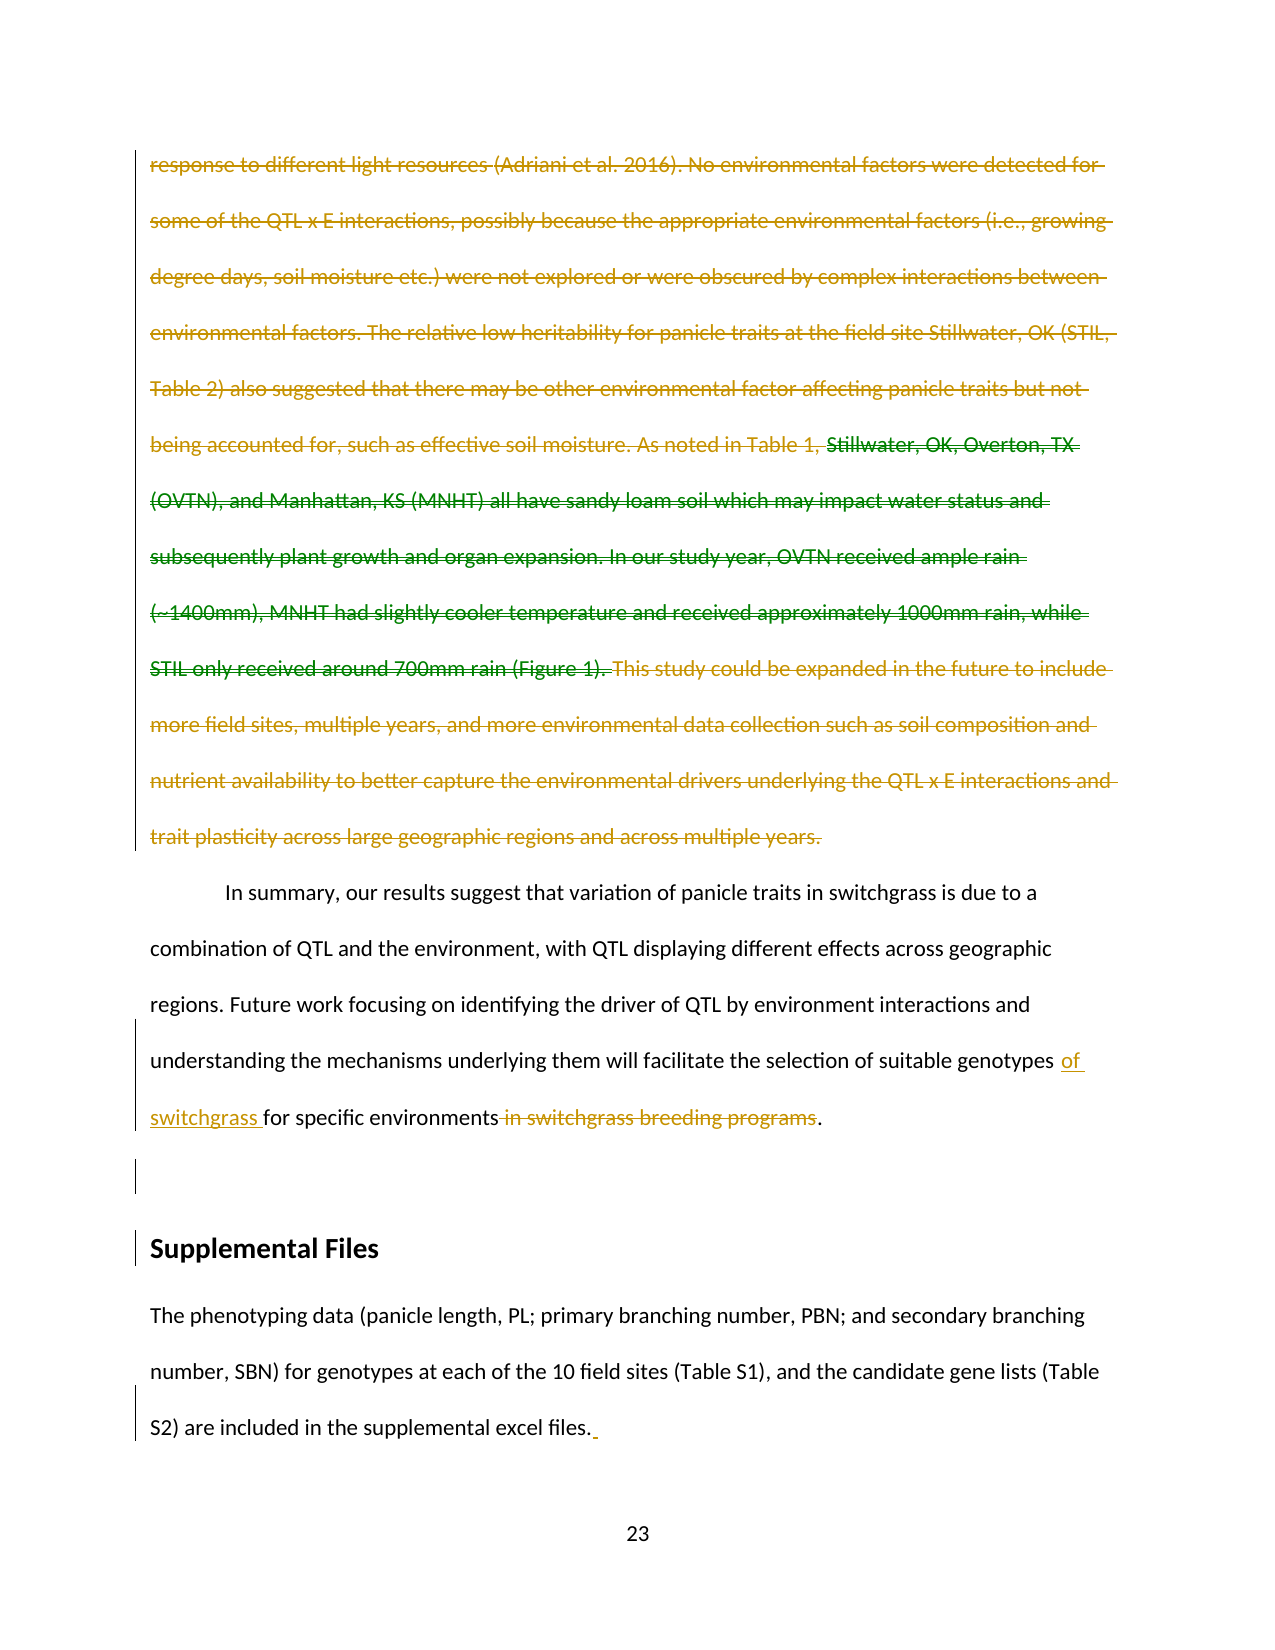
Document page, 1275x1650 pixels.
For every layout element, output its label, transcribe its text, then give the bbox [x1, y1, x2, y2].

text In summary, our results suggest that variation of panicle traits in switchgrass is due to a combination of QTL and the environment, with QTL displaying different effects across geographic regions. Future work focusing on identifying the driver of QTL by environment interactions and understanding the mechanisms underlying them will facilitate the selection of suitable genotypes for specific environments. [150, 878, 1125, 1131]
text Supplemental Files [150, 1230, 1125, 1266]
text The phenotyping data (panicle length, PL; primary branching number, PBN; and secondary branching number, SBN) for genotypes at each of the 10 field sites (Table S1), and the candidate gene lists (Table S2) are included in the supplemental excel files. [150, 1301, 1125, 1441]
